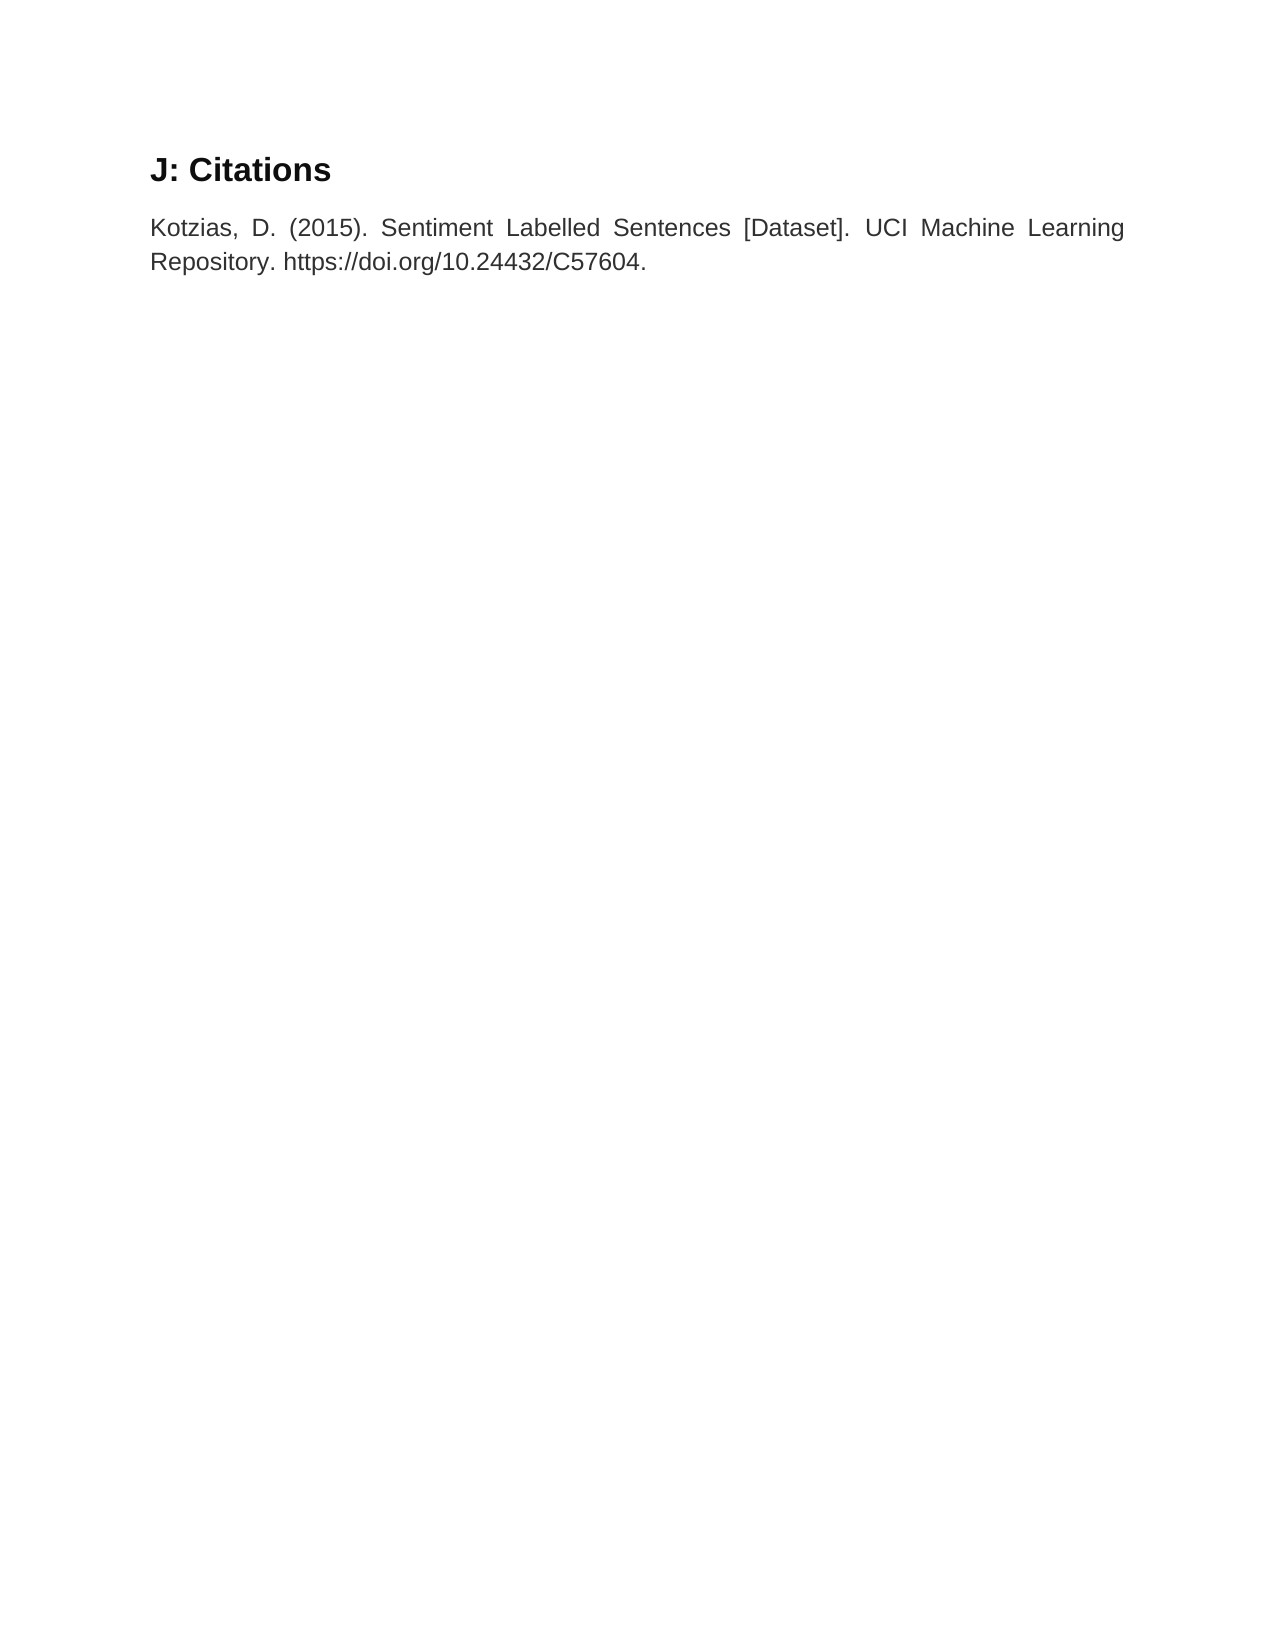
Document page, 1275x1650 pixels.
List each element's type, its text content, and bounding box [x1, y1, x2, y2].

text Kotzias, D. (2015). Sentiment Labelled Sentences [Dataset]. UCI Machine Learning Repository. https://doi.org/10.24432/C57604. [150, 213, 1125, 276]
text J: Citations [150, 150, 1125, 188]
